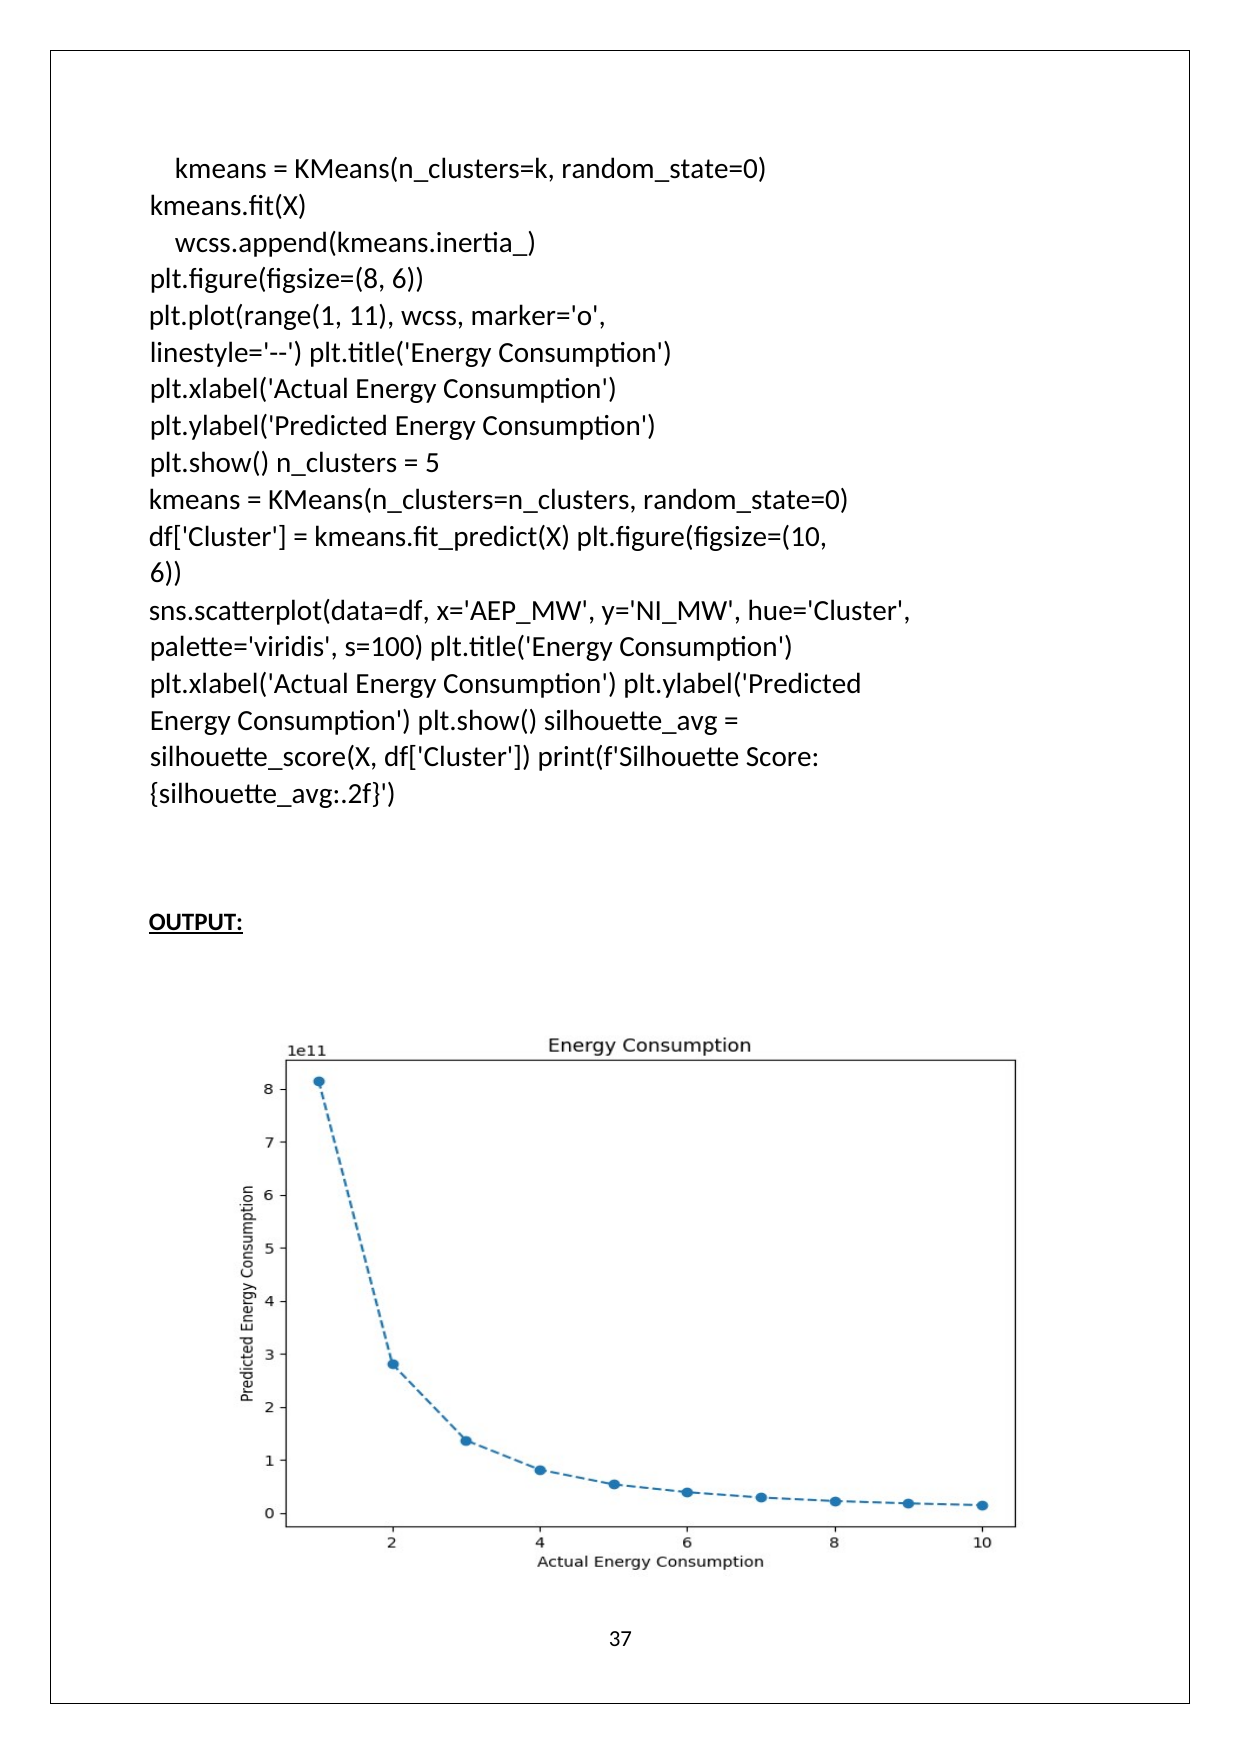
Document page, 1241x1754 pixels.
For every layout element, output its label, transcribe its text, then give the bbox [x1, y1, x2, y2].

text plt.plot(range(1, 11), wcss, marker='o', linestyle='--') plt.title('Energy Consumption') plt.xlabel('Actual Energy Consumption') plt.ylabel('Predicted Energy Consumption') plt.show() n_clusters = 5 [148, 297, 759, 479]
text sns.scatterplot(data=df, x='AEP_MW', y='NI_MW', hue='Cluster', palette='viridis', s=100) plt.title('Energy Consumption') plt.xlabel('Actual Energy Consumption') plt.ylabel('Predicted Energy Consumption') plt.show() silhouette_avg = silhouette_score(X, df['Cluster']) print(f'Silhouette Score: {silhouette_avg:.2f}') [148, 592, 918, 811]
text OUTPUT: [148, 906, 1090, 937]
text kmeans = KMeans(n_clusters=k, random_state=0) kmeans.fit(X) [148, 150, 934, 222]
text kmeans = KMeans(n_clusters=n_clusters, random_state=0) [148, 481, 1047, 517]
text wcss.append(kmeans.inertia_) plt.figure(figsize=(8, 6)) [148, 224, 777, 296]
text df['Cluster'] = kmeans.fit_predict(X) plt.figure(figsize=(10, 6)) [148, 518, 837, 590]
picture [168, 988, 1109, 1593]
